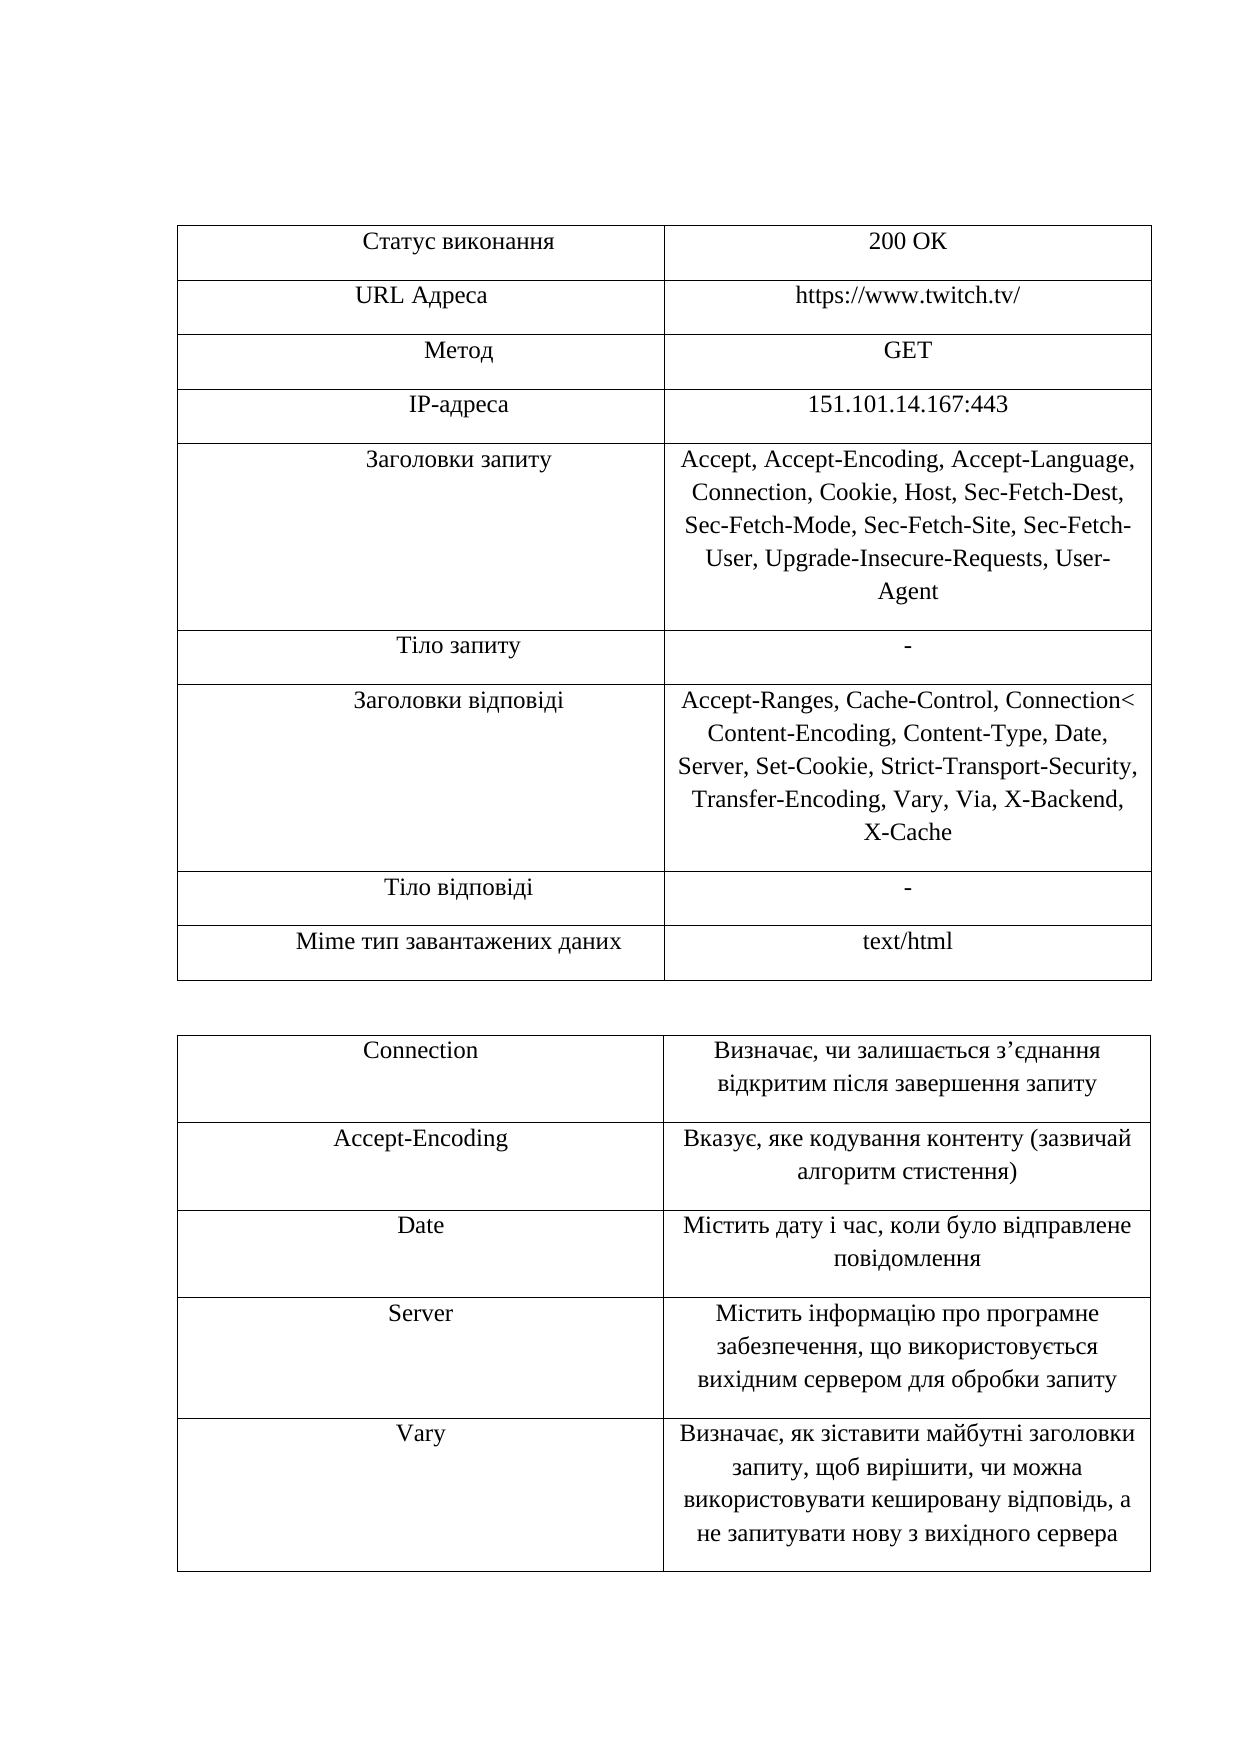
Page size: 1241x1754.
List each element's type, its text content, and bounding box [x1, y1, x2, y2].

table_cell Accept-Ranges, Cache-Control, Connection< Content-Encoding, Content-Type, Date, Server, Set-Cookie, Strict-Transport-Security, Transfer-Encoding, Vary, Via, X-Backend, X-Cache [665, 685, 1151, 871]
table_cell Заголовки запиту [178, 444, 664, 629]
table_cell Accept, Accept-Encoding, Accept-Language, Connection, Cookie, Host, Sec-Fetch-Dest, Sec-Fetch-Mode, Sec-Fetch-Site, Sec-Fetch-User, Upgrade-Insecure-Requests, User-Agent [665, 444, 1151, 629]
table_cell https://www.twitch.tv/ [665, 281, 1151, 334]
table_cell GET [665, 335, 1151, 388]
table_cell Тіло відповіді [178, 872, 664, 925]
table_header Статус виконання [178, 226, 664, 279]
table_cell text/html [665, 926, 1151, 979]
table_cell Містить дату і час, коли було відправлене повідомлення [664, 1211, 1150, 1297]
table_header 200 ОК [665, 226, 1151, 279]
table_cell Метод [178, 335, 664, 388]
table_cell Заголовки відповіді [178, 685, 664, 871]
table_cell URL Адресa [178, 281, 664, 334]
table_cell Accept-Encoding [178, 1123, 663, 1209]
table_header Визначає, чи залишається з’єднання відкритим після завершення запиту [664, 1036, 1150, 1122]
table_cell Mime тип завантажених даних [178, 926, 664, 979]
table_cell - [665, 872, 1151, 925]
table_cell - [665, 631, 1151, 684]
table_cell 151.101.14.167:443 [665, 390, 1151, 443]
table_cell Визначає, як зіставити майбутні заголовки запиту, щоб вирішити, чи можна використовувати кешировану відповідь, а не запитувати нову з вихідного сервера [664, 1419, 1150, 1571]
table_cell Тіло запиту [178, 631, 664, 684]
table_cell Date [178, 1211, 663, 1297]
table_cell Vary [178, 1419, 663, 1571]
table_cell Вказує, яке кодування контенту (зазвичай алгоритм стистення) [664, 1123, 1150, 1209]
table_header Connection [178, 1036, 663, 1122]
table_cell Mістить інформацію про програмне забезпечення, що використовується вихідним сервером для обробки запиту [664, 1298, 1150, 1417]
table_cell Server [178, 1298, 663, 1417]
table_cell IP-адресa [178, 390, 664, 443]
